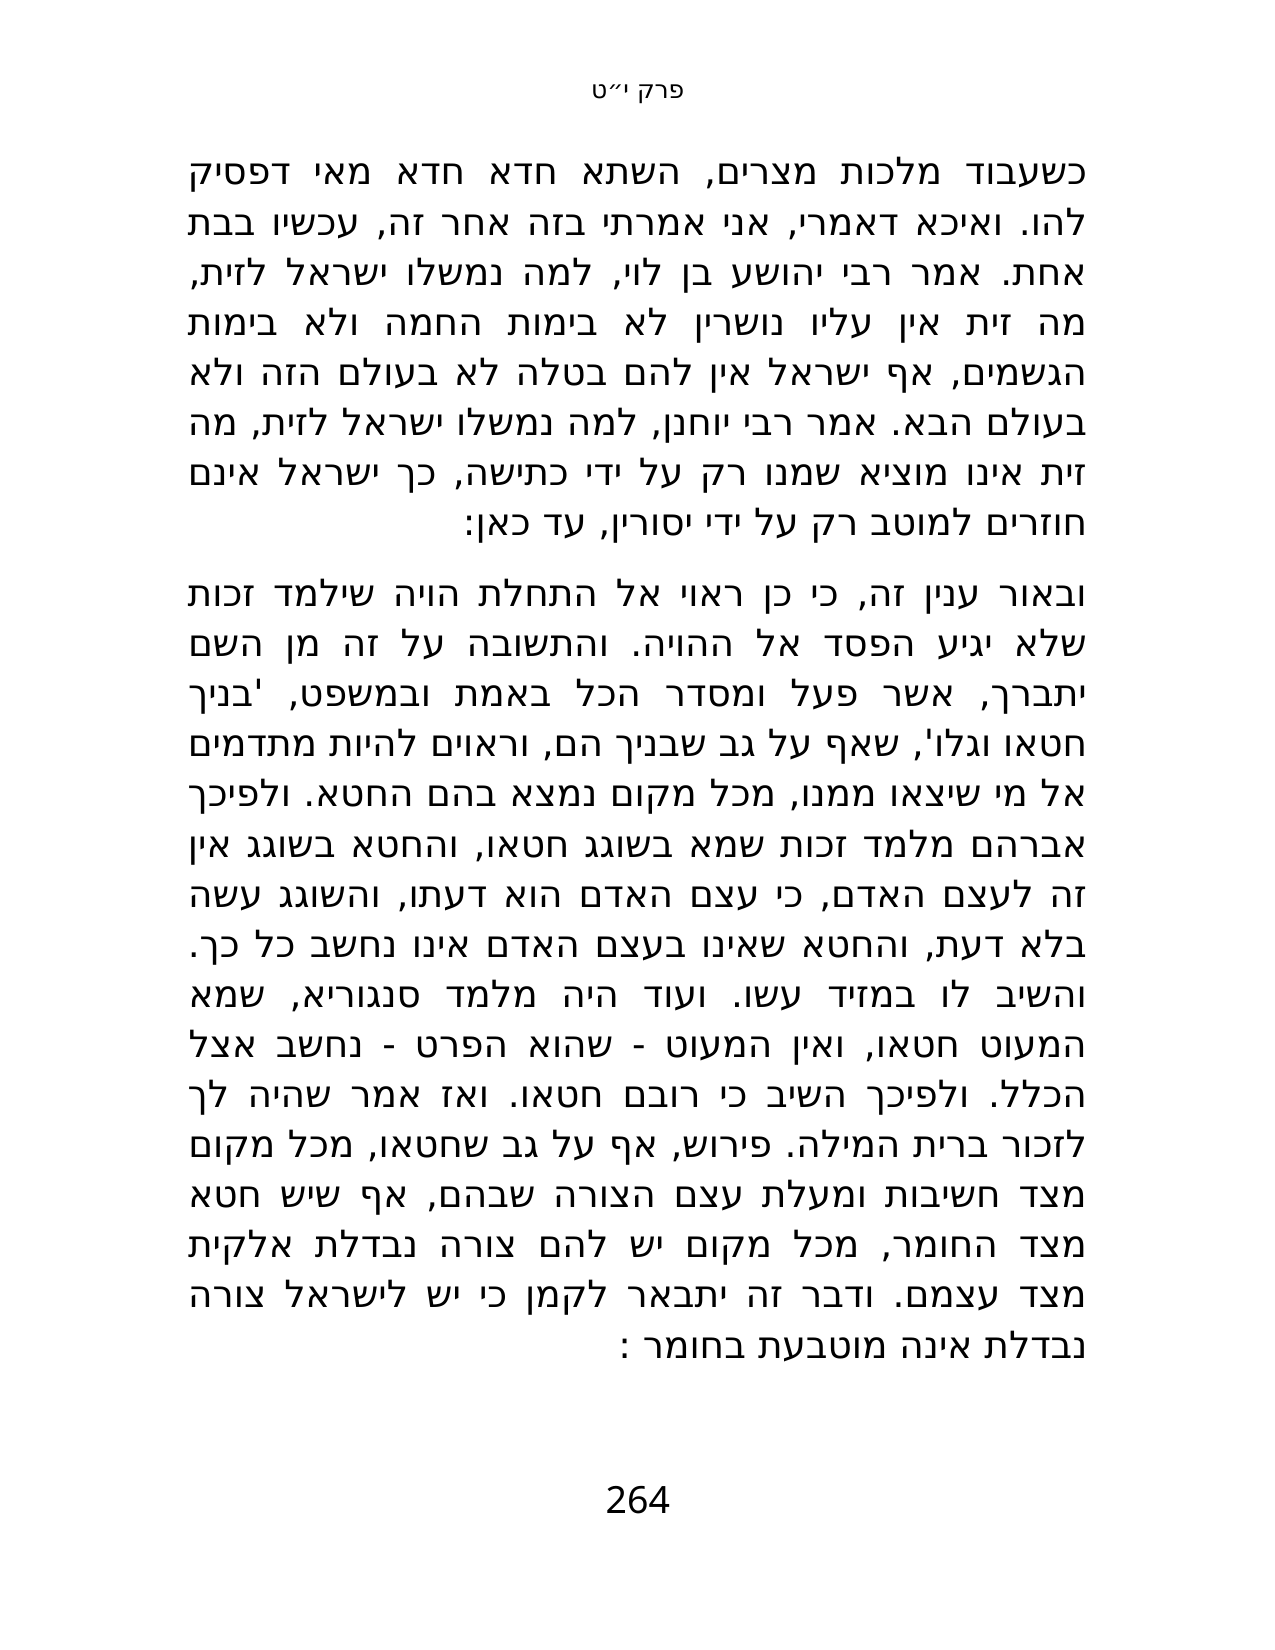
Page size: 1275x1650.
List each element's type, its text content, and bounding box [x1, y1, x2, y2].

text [187, 150, 1087, 544]
text ובאור ענין זה, כי כן ראוי אל התחלת הויה שילמד זכות שלא יגיע הפסד אל ההויה. והתשובה על זה מן השם יתברך, אשר פעל ומסדר הכל באמת ובמשפט, 'בניך חטאו וגלו', שאף על גב שבניך הם, וראוים להיות מתדמים אל מי שיצאו ממנו, מכל מקום נמצא בהם החטא. ולפיכך אברהם מלמד זכות שמא בשוגג חטאו, והחטא בשוגג אין זה לעצם האדם, כי עצם האדם הוא דעתו, והשוגג עשה בלא דעת, והחטא שאינו בעצם האדם אינו נחשב כל כך. והשיב לו במזיד עשו. ועוד היה מלמד סנגוריא, שמא המעוט חטאו, ואין המעוט - שהוא הפרט - נחשב אצל הכלל. ולפיכך השיב כי רובם חטאו. ואז אמר שהיה לך לזכור ברית המילה. פירוש, אף על גב שחטאו, מכל מקום מצד חשיבות ומעלת עצם הצורה שבהם, אף שיש חטא מצד החומר, מכל מקום יש להם צורה נבדלת אלקית מצד עצמם. ודבר זה יתבאר לקמן כי יש לישראל צורה נבדלת אינה מוטבעת בחומר : [187, 572, 1087, 1367]
